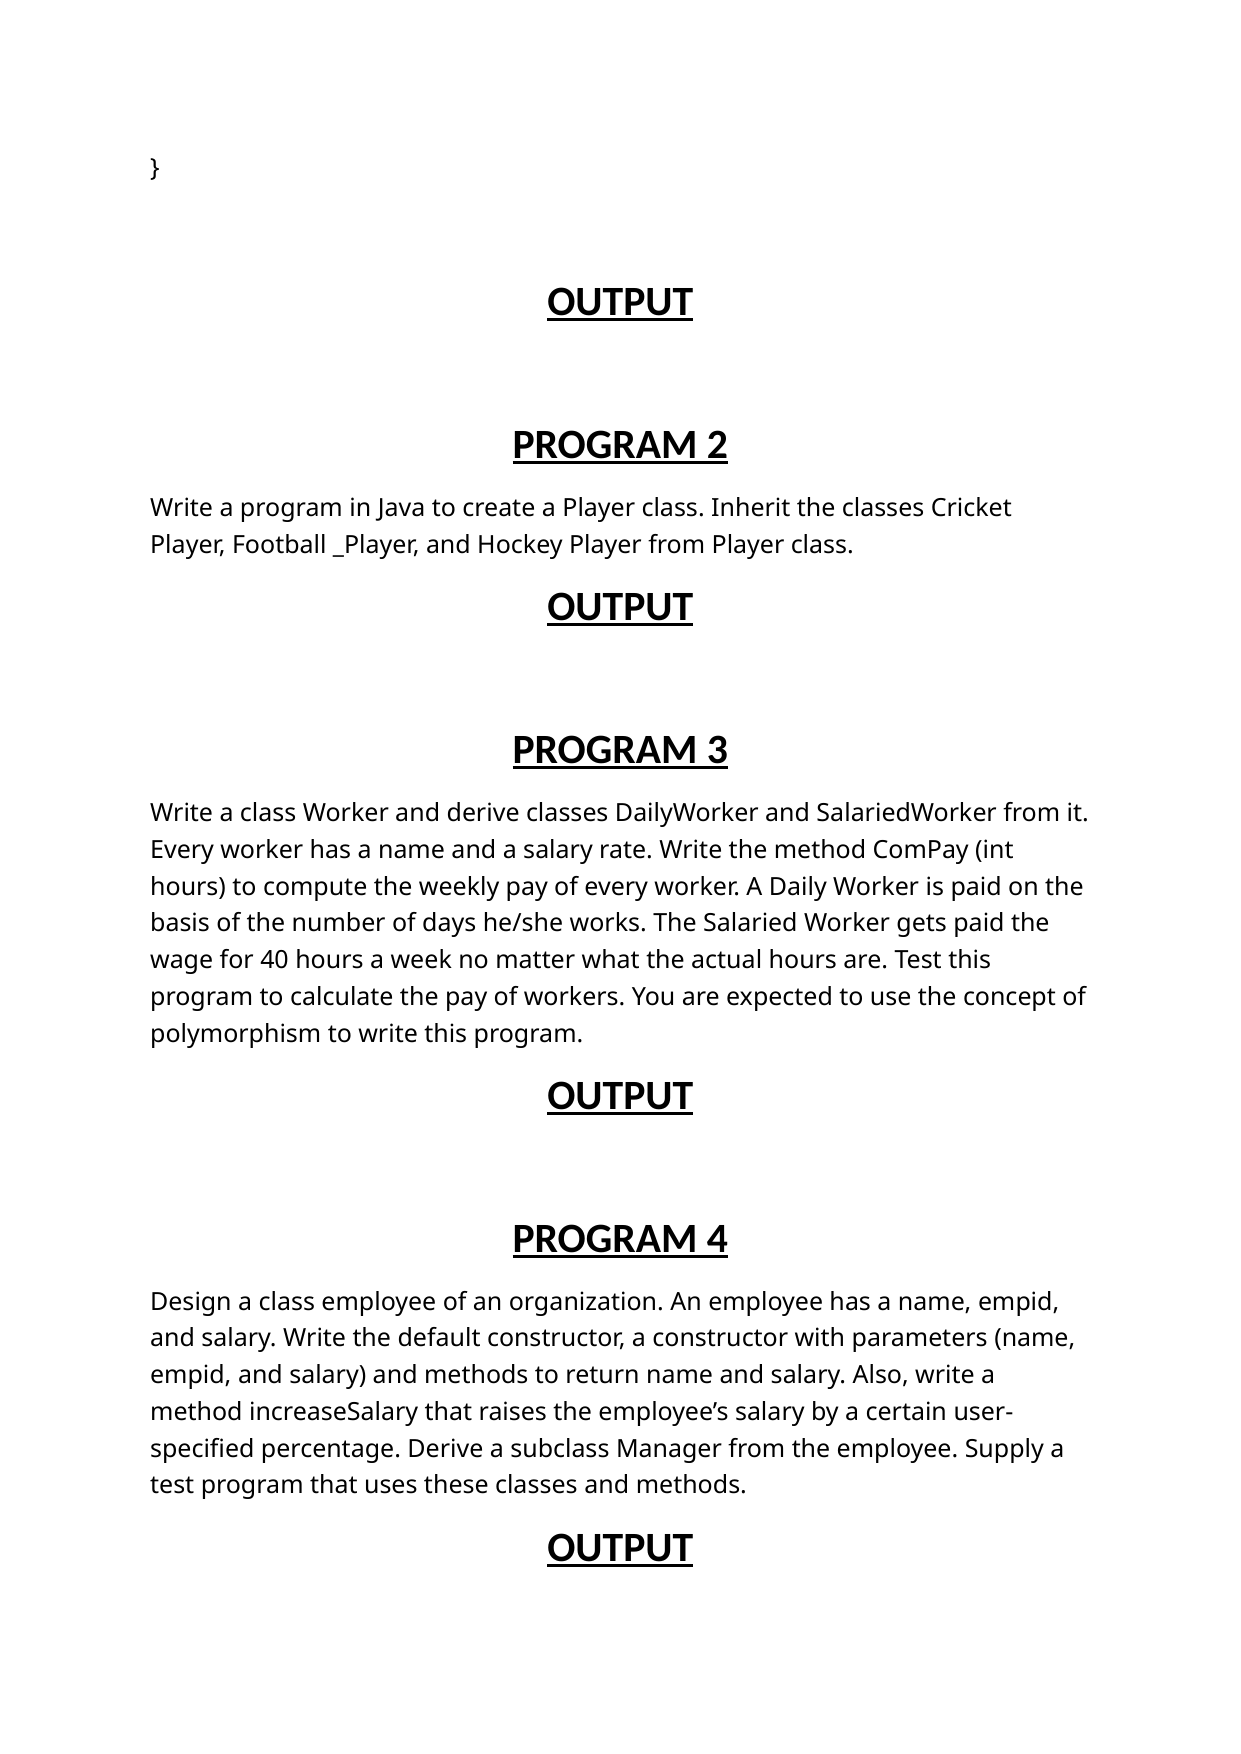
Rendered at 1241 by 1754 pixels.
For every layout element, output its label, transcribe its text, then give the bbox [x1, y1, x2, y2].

text PROGRAM 2 [150, 418, 1090, 469]
text Write a class Worker and derive classes DailyWorker and SalariedWorker from it. Every worker has a name and a salary rate. Write the method ComPay (int hours) to compute the weekly pay of every worker. A Daily Worker is paid on the basis of the number of days he/she works. The Salaried Worker gets paid the wage for 40 hours a week no matter what the actual hours are. Test this program to calculate the pay of workers. You are expected to use the concept of polymorphism to write this program. [150, 794, 1090, 1049]
text Design a class employee of an organization. An employee has a name, empid, and salary. Write the default constructor, a constructor with parameters (name, empid, and salary) and methods to return name and salary. Also, write a method increaseSalary that raises the employee’s salary by a certain user-specified percentage. Derive a subclass Manager from the employee. Supply a test program that uses these classes and methods. [150, 1283, 1090, 1501]
text Write a program in Java to create a Player class. Inherit the classes Cricket Player, Football _Player, and Hockey Player from Player class. [150, 490, 1090, 561]
text PROGRAM 4 [150, 1212, 1090, 1263]
text OUTPUT [150, 1069, 1090, 1119]
text } [150, 150, 1090, 184]
text OUTPUT [150, 275, 1090, 326]
text OUTPUT [150, 1521, 1090, 1571]
text OUTPUT [150, 580, 1090, 631]
text PROGRAM 3 [150, 723, 1090, 774]
